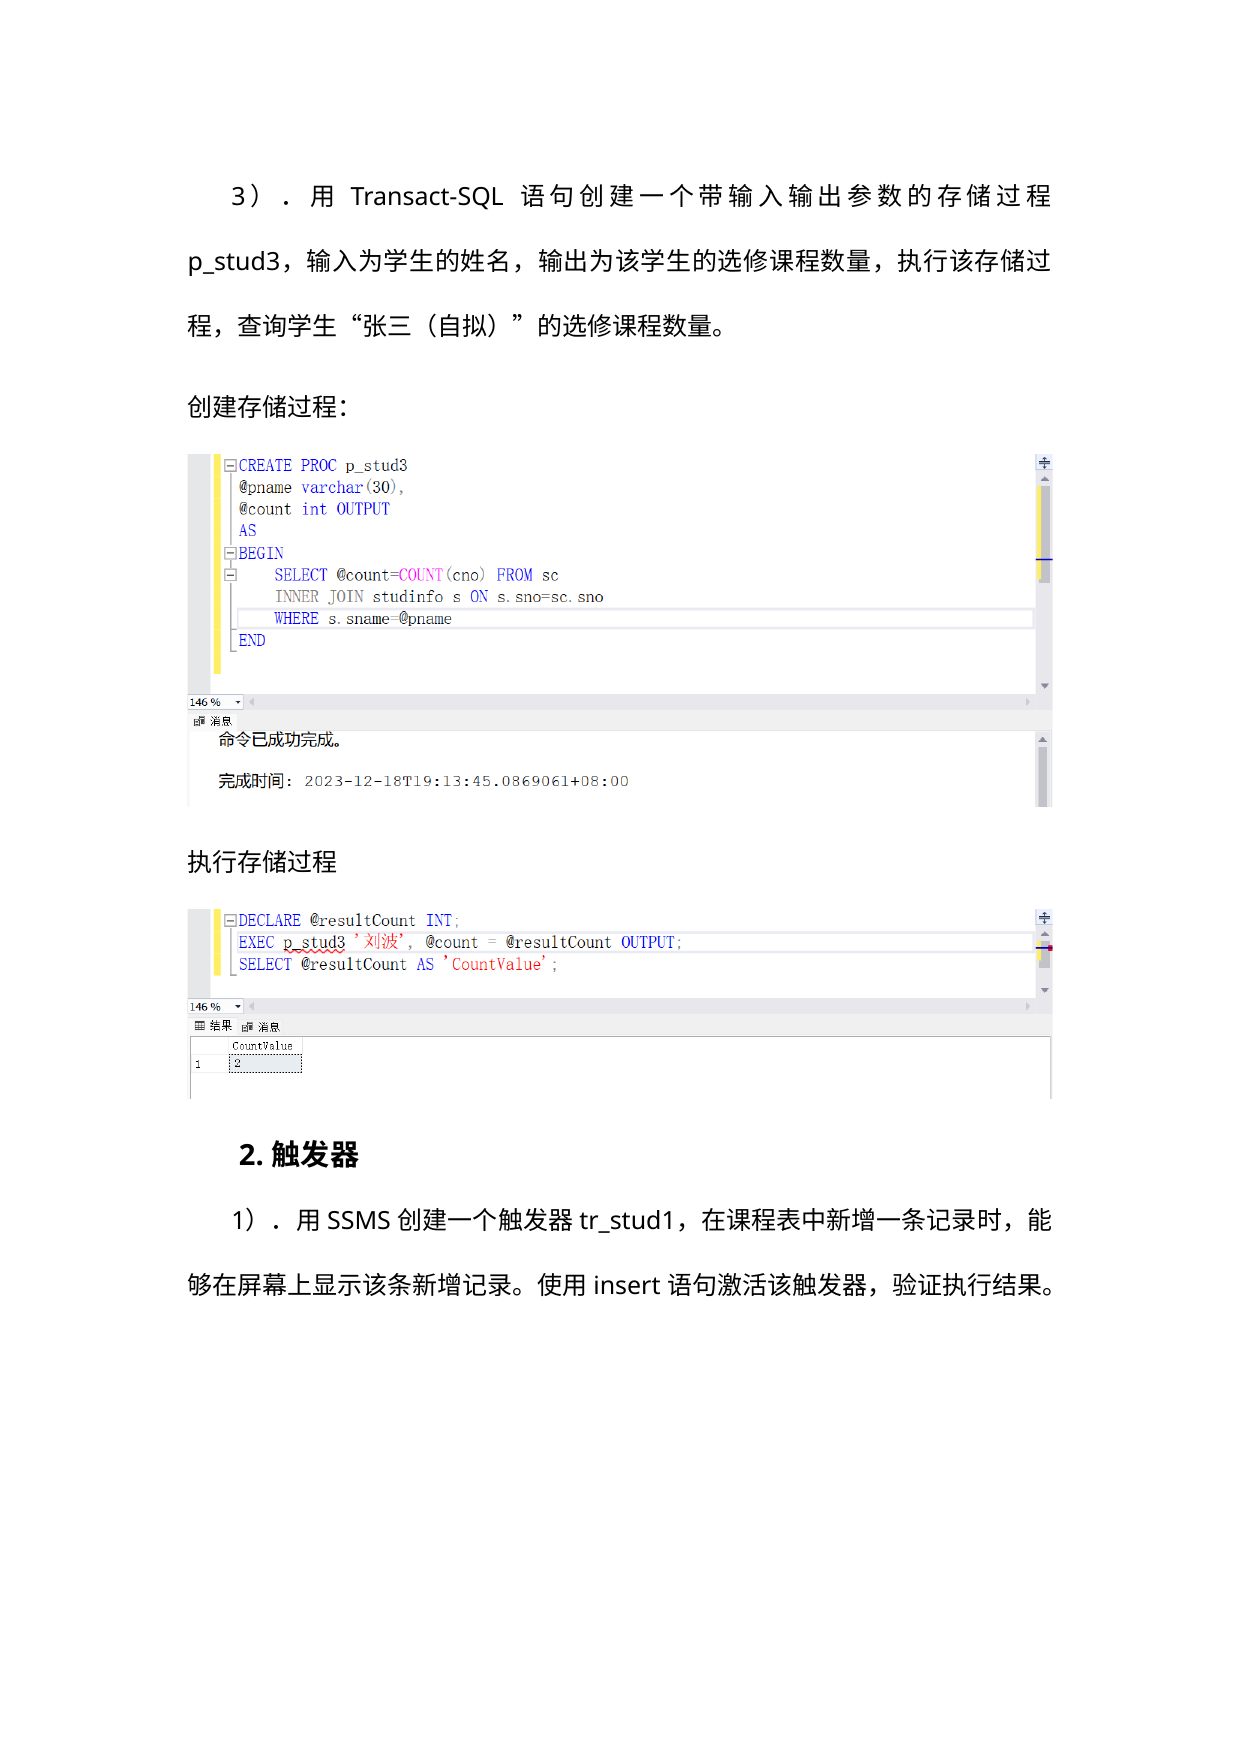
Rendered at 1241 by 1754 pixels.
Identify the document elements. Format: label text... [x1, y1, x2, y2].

picture [187, 454, 1053, 807]
text 1）．用 SSMS 创建一个触发器 tr_stud1，在课程表中新增一条记录时，能够在屏幕上显示该条新增记录。使用 insert 语句激活该触发器，验证执行结果。 [187, 1186, 1053, 1316]
text 3）．用 Transact-SQL 语句创建一个带输入输出参数的存储过程 p_stud3，输入为学生的姓名，输出为该学生的选修课程数量，执行该存储过程，查询学生“张三（自拟）”的选修课程数量。 [187, 162, 1053, 357]
picture [187, 909, 1053, 1099]
text 创建存储过程： [187, 373, 1053, 438]
text 2. 触发器 [187, 1121, 1053, 1186]
text 执行存储过程 [187, 828, 1053, 893]
